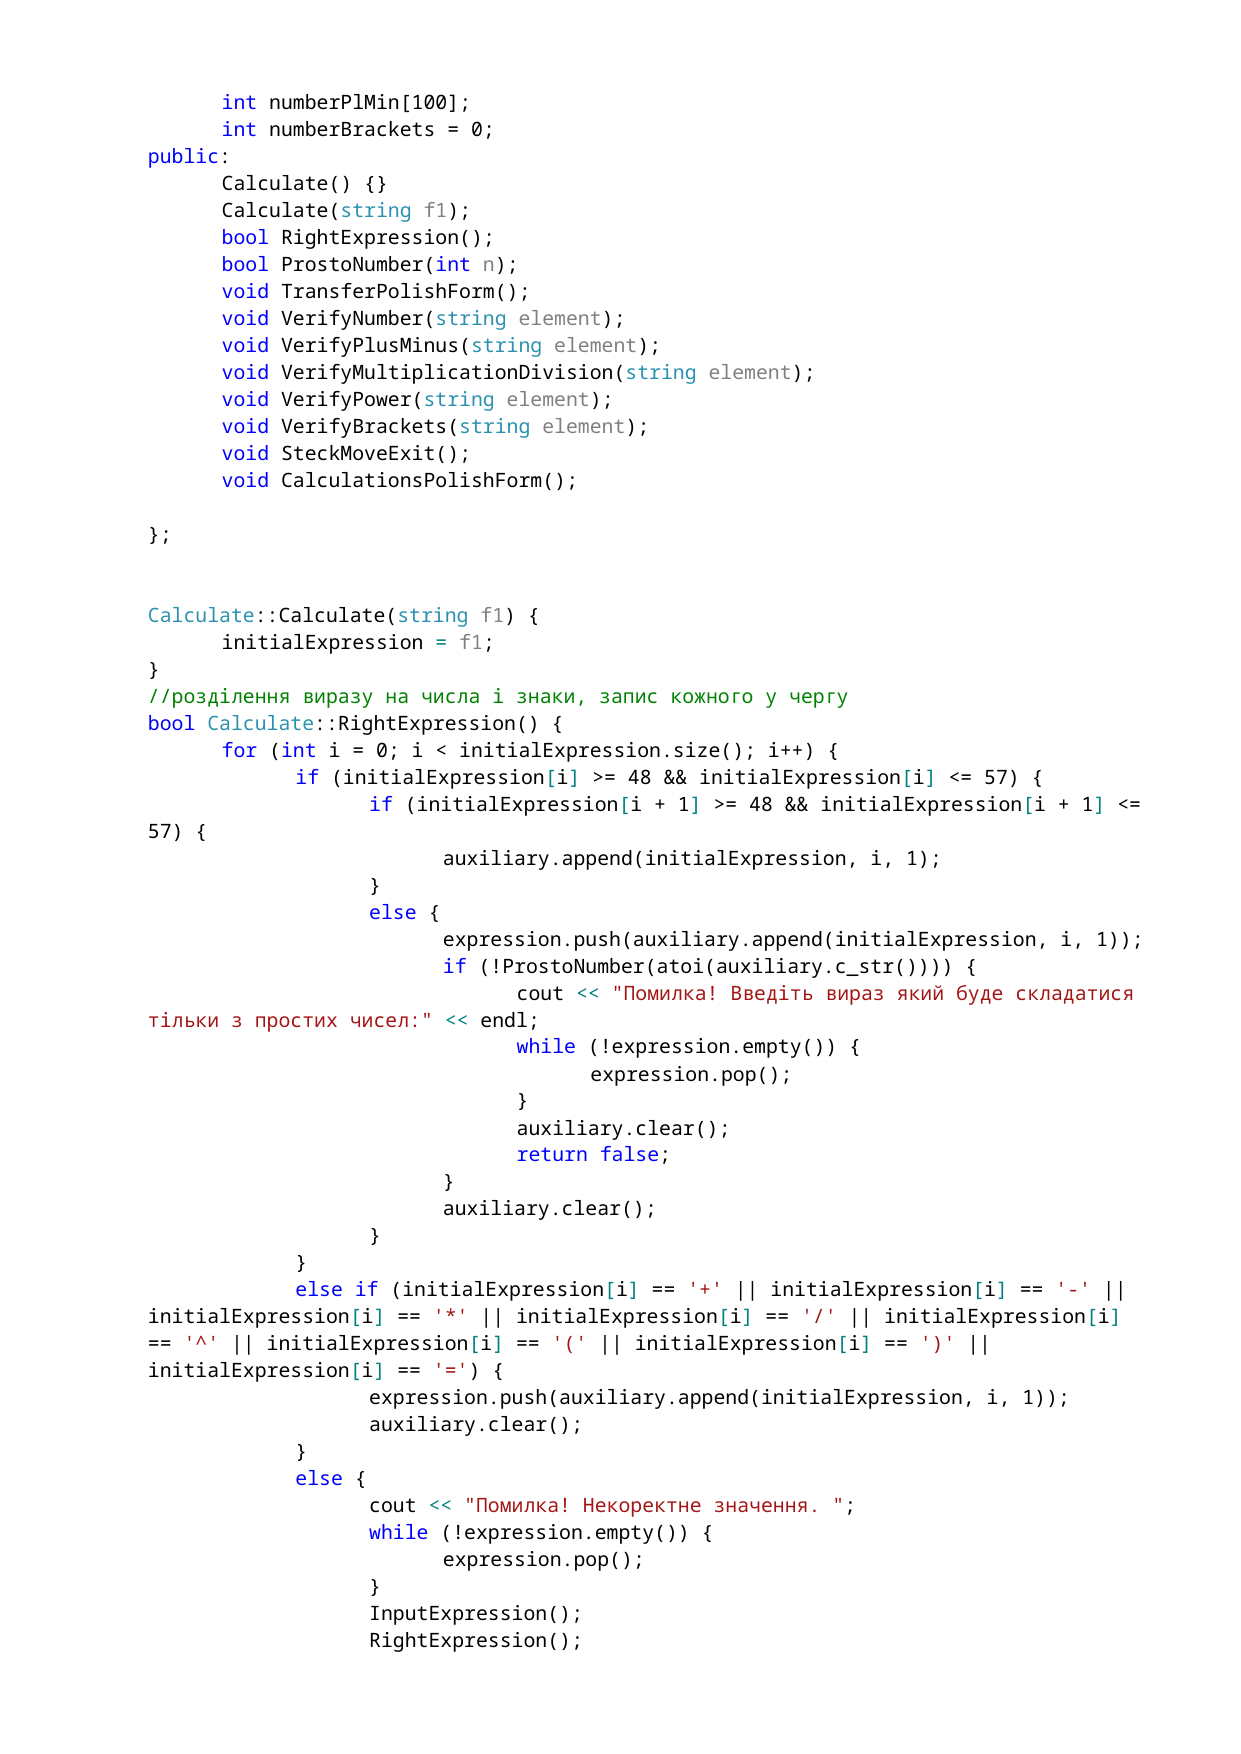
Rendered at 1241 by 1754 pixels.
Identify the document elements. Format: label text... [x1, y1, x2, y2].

text Calculate(string f1); [148, 196, 1152, 223]
text bool ProstoNumber(int n); [148, 250, 1152, 277]
text expression.pop(); [148, 1545, 1152, 1572]
text if (initialExpression[i + 1] >= 48 && initialExpression[i + 1] <= 57) { [148, 790, 1152, 844]
text else { [148, 898, 1152, 925]
text if (!ProstoNumber(atoi(auxiliary.c_str()))) { [148, 952, 1152, 979]
text Calculate::Calculate(string f1) { [148, 601, 1152, 628]
text else { [148, 1464, 1152, 1491]
text } [148, 871, 1152, 898]
text int numberPlMin[100]; [148, 88, 1152, 116]
text } [148, 1087, 1152, 1114]
text } [148, 1437, 1152, 1464]
text else if (initialExpression[i] == '+' || initialExpression[i] == '-' || initialExpression[i] == '*' || initialExpression[i] == '/' || initialExpression[i] == '^' || initialExpression[i] == '(' || initialExpression[i] == ')' || initialExpression[i] == '=') { [148, 1276, 1152, 1383]
text Calculate() {} [148, 169, 1152, 196]
text } [148, 655, 1152, 682]
text } [148, 1249, 1152, 1276]
text } [148, 1572, 1152, 1599]
text expression.push(auxiliary.append(initialExpression, i, 1)); [148, 1383, 1152, 1411]
text void TransferPolishForm(); [148, 277, 1152, 304]
text void VerifyBrackets(string element); [148, 412, 1152, 439]
text auxiliary.clear(); [148, 1411, 1152, 1437]
text for (int i = 0; i < initialExpression.size(); i++) { [148, 736, 1152, 763]
text if (initialExpression[i] >= 48 && initialExpression[i] <= 57) { [148, 763, 1152, 790]
text expression.push(auxiliary.append(initialExpression, i, 1)); [148, 925, 1152, 952]
text return false; [148, 1141, 1152, 1168]
text //розділення виразу на числа і знаки, запис кожного у чергу [148, 682, 1152, 709]
text } [148, 1168, 1152, 1195]
text while (!expression.empty()) { [148, 1033, 1152, 1060]
text void VerifyPower(string element); [148, 385, 1152, 412]
text void VerifyMultiplicationDivision(string element); [148, 358, 1152, 385]
text } [148, 1222, 1152, 1249]
text InputExpression(); [148, 1599, 1152, 1626]
text auxiliary.clear(); [148, 1114, 1152, 1141]
text expression.pop(); [148, 1060, 1152, 1087]
text cout << "Помилка! Некоректне значення. "; [148, 1491, 1152, 1518]
text void VerifyPlusMinus(string element); [148, 331, 1152, 358]
text bool Calculate::RightExpression() { [148, 709, 1152, 736]
text void SteckMoveExit(); [148, 439, 1152, 466]
text while (!expression.empty()) { [148, 1518, 1152, 1545]
text int numberBrackets = 0; [148, 116, 1152, 142]
text auxiliary.append(initialExpression, i, 1); [148, 844, 1152, 871]
text }; [148, 520, 1152, 547]
text void VerifyNumber(string element); [148, 304, 1152, 331]
text initialExpression = f1; [148, 628, 1152, 655]
text bool RightExpression(); [148, 223, 1152, 250]
text void CalculationsPolishForm(); [148, 466, 1152, 493]
text auxiliary.clear(); [148, 1195, 1152, 1222]
text cout << "Помилка! Введіть вираз який буде складатися тільки з простих чисел:" << endl; [148, 979, 1152, 1033]
text RightExpression(); [148, 1626, 1152, 1653]
text public: [148, 142, 1152, 169]
